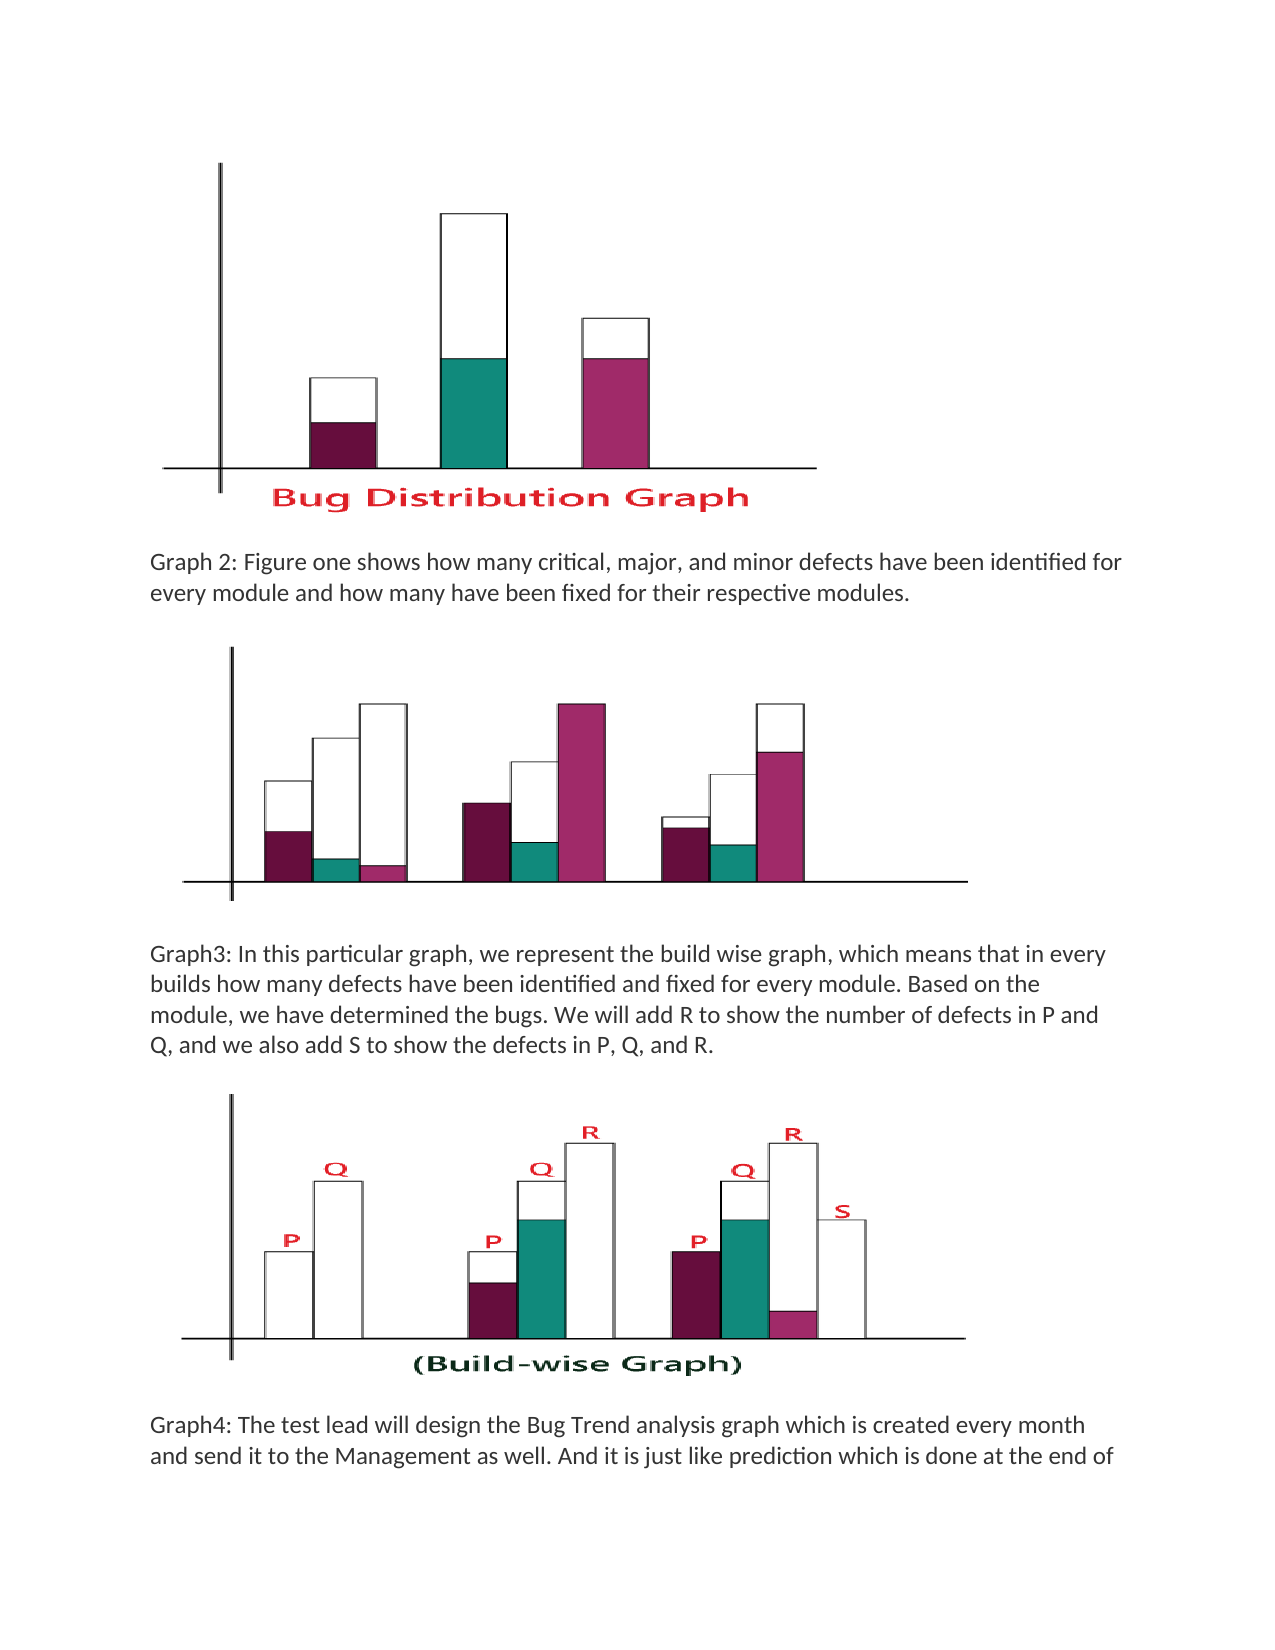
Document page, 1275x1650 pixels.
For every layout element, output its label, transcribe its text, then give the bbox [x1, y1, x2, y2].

picture [150, 150, 838, 518]
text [150, 1409, 1125, 1471]
picture [150, 1089, 979, 1381]
text Graph3: In this particular graph, we represent the build wise graph, which means that in every builds how many defects have been identified and fixed for every module. Based on the module, we have determined the bugs. We will add R to show the number of defects in P and Q, and we also add S to show the defects in P, Q, and R. [150, 938, 1125, 1060]
text Graph 2: Figure one shows how many critical, major, and minor defects have been identified for every module and how many have been fixed for their respective modules. [150, 546, 1125, 607]
picture [150, 636, 976, 909]
